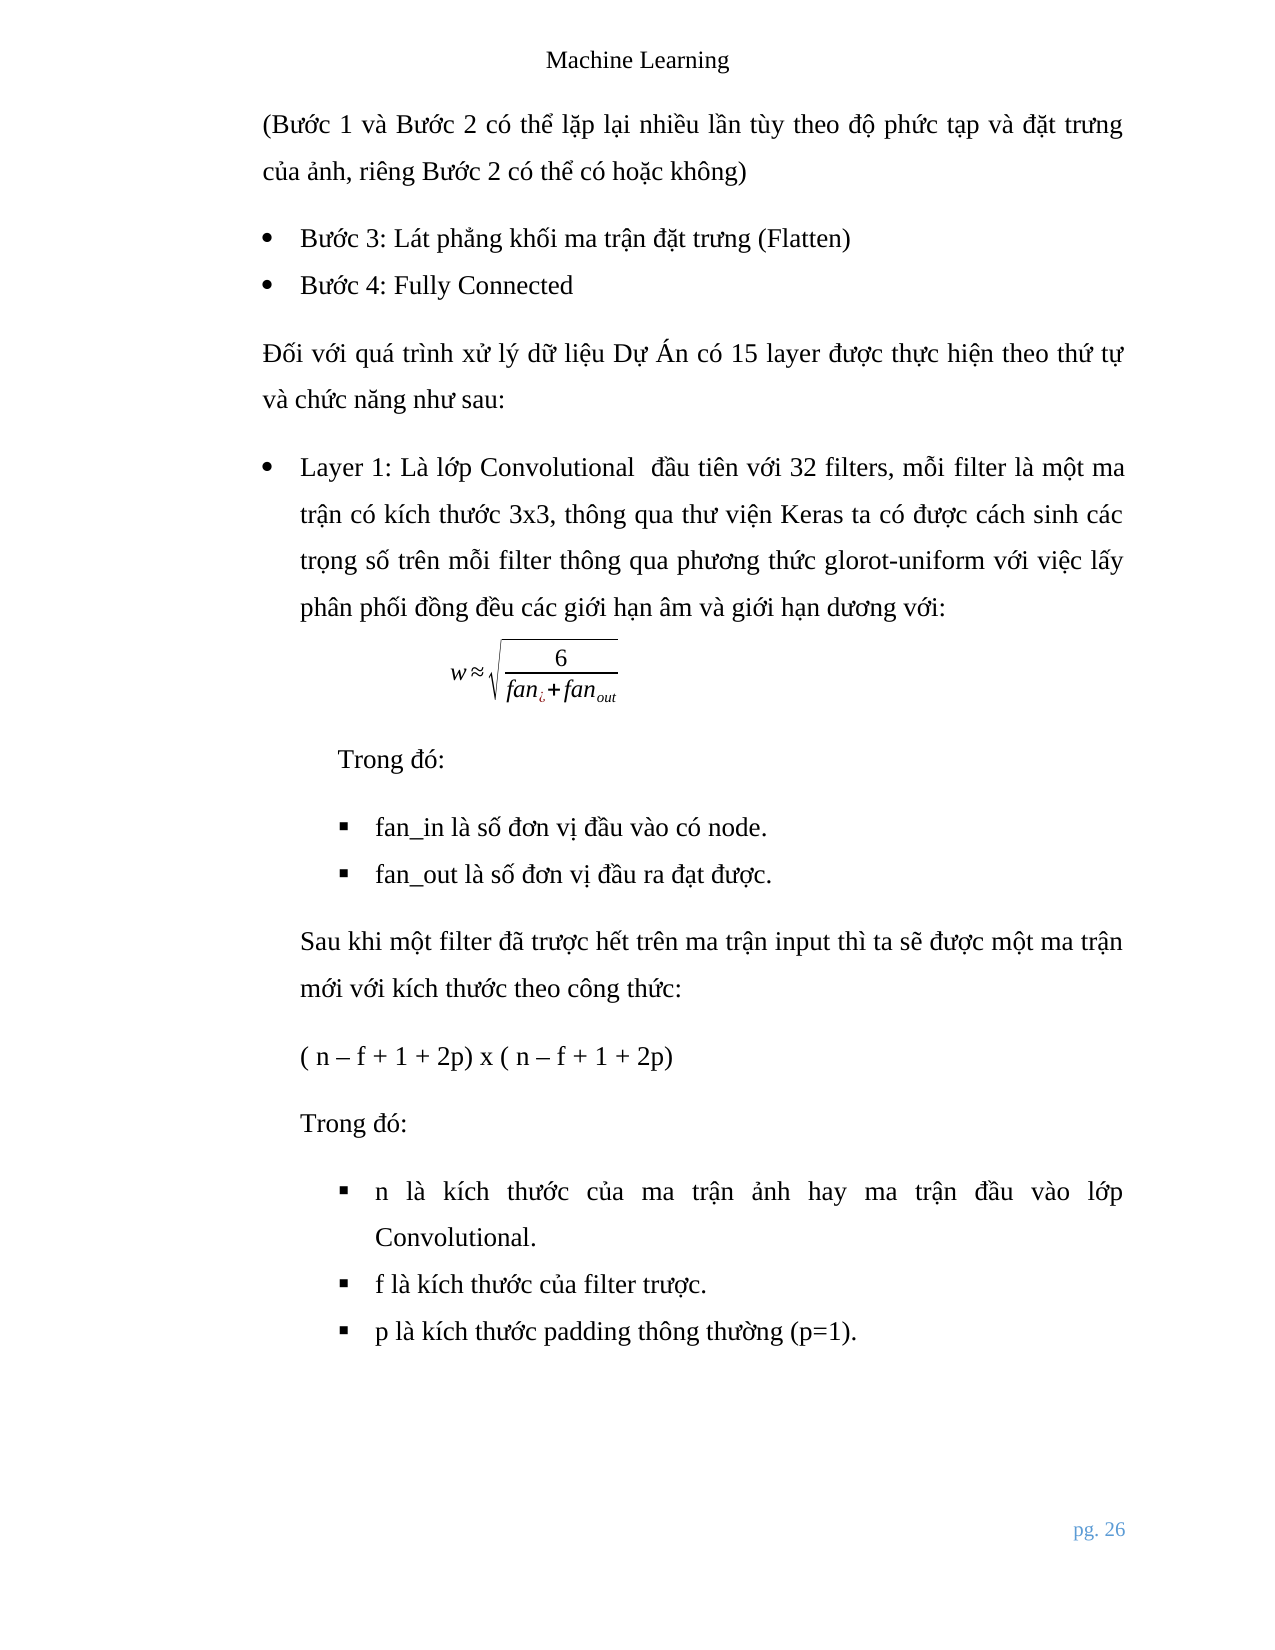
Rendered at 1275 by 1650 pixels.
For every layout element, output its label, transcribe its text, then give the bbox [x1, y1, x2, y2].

list Layer 1: Là lớp Convolutional đầu tiên với 32 filters, mỗi filter là một ma trận có kích thước 3x3, thông qua thư viện Keras ta có được cách sinh các trọng số trên mỗi filter thông qua phương thức glorot-uniform với việc lấy phân phối đồng đều các giới hạn âm và giới hạn dương với: [262, 451, 1125, 622]
list p là kích thước padding thông thường (p=1). [337, 1315, 1125, 1346]
text Trong đó: [337, 743, 1125, 774]
list f là kích thước của filter trược. [337, 1268, 1125, 1299]
text (Bước 1 và Bước 2 có thể lặp lại nhiều lần tùy theo độ phức tạp và đặt trưng của ảnh, riêng Bước 2 có thể có hoặc không) [262, 108, 1125, 186]
list fan_in là số đơn vị đầu vào có node. [337, 811, 1125, 842]
text ( n – f + 1 + 2p) x ( n – f + 1 + 2p) [300, 1040, 1125, 1071]
list fan_out là số đơn vị đầu ra đạt được. [337, 858, 1125, 889]
list Bước 4: Fully Connected [262, 269, 1125, 300]
list n là kích thước của ma trận ảnh hay ma trận đầu vào lớp Convolutional. [337, 1175, 1125, 1253]
list Bước 3: Lát phẳng khối ma trận đặt trưng (Flatten) [262, 222, 1125, 253]
text Đối với quá trình xử lý dữ liệu Dự Án có 15 layer được thực hiện theo thứ tự và chức năng như sau: [262, 337, 1125, 415]
text Sau khi một filter đã trược hết trên ma trận input thì ta sẽ được một ma trận mới với kích thước theo công thức: [300, 926, 1125, 1003]
text Trong đó: [300, 1107, 1125, 1138]
